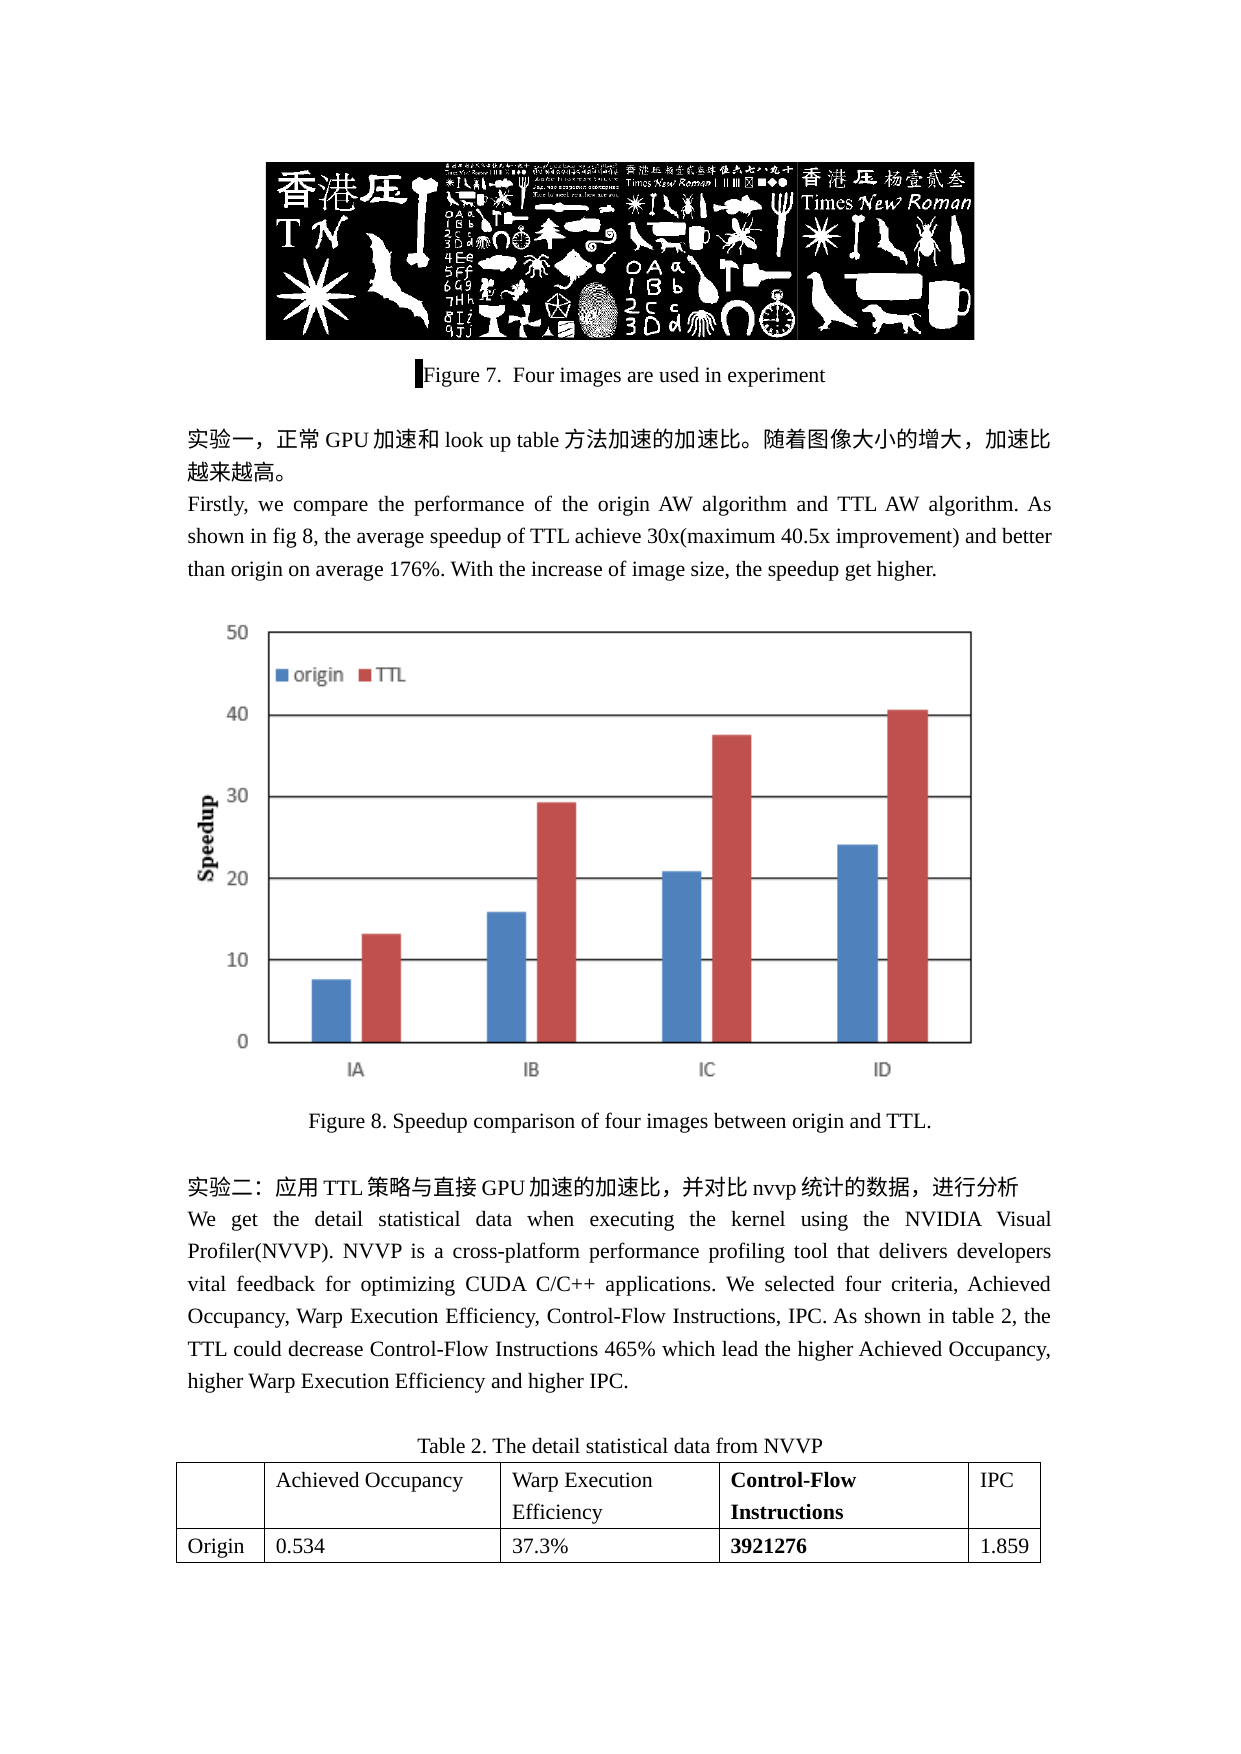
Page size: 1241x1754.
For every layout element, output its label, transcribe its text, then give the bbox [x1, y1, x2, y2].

picture [265, 162, 975, 340]
text Firstly, we compare the performance of the origin AW algorithm and TTL AW algorithm. As shown in fig 8, the average speedup of TTL achieve 30x(maximum 40.5x improvement) and better than origin on average 176%. With the increase of image size, the speedup get higher. [187, 487, 1053, 584]
table_cell 0.534 [265, 1529, 500, 1562]
table_header [177, 1463, 264, 1528]
text fFigure 7. Four images are used in experiment [187, 357, 1053, 389]
table_header Control-Flow Instructions [720, 1463, 968, 1528]
table_header Achieved Occupancy [265, 1463, 500, 1528]
table_header Warp Execution Efficiency [501, 1463, 719, 1528]
picture [187, 617, 983, 1097]
text Table 2. The detail statistical data from NVVP [187, 1429, 1053, 1462]
table_cell Origin [177, 1529, 264, 1562]
text Figure 8. Speedup comparison of four images between origin and TTL. [187, 1104, 1053, 1137]
table_cell 37.3% [501, 1529, 719, 1562]
text 实验一，正常GPU加速和look up table方法加速的加速比。随着图像大小的增大，加速比越来越高。 [187, 422, 1053, 487]
table_cell 3921276 [720, 1529, 968, 1562]
table_header IPC [969, 1463, 1040, 1528]
text We get the detail statistical data when executing the kernel using the NVIDIA Visual Profiler(NVVP). NVVP is a cross-platform performance profiling tool that delivers developers vital feedback for optimizing CUDA C/C++ applications. We selected four criteria, Achieved Occupancy, Warp Execution Efficiency, Control-Flow Instructions, IPC. As shown in table 2, the TTL could decrease Control-Flow Instructions 465% which lead the higher Achieved Occupancy, higher Warp Execution Efficiency and higher IPC. [187, 1202, 1053, 1397]
text 实验二：应用TTL策略与直接GPU加速的加速比，并对比nvvp统计的数据，进行分析 [187, 1169, 1053, 1202]
table_cell 1.859 [969, 1529, 1040, 1562]
